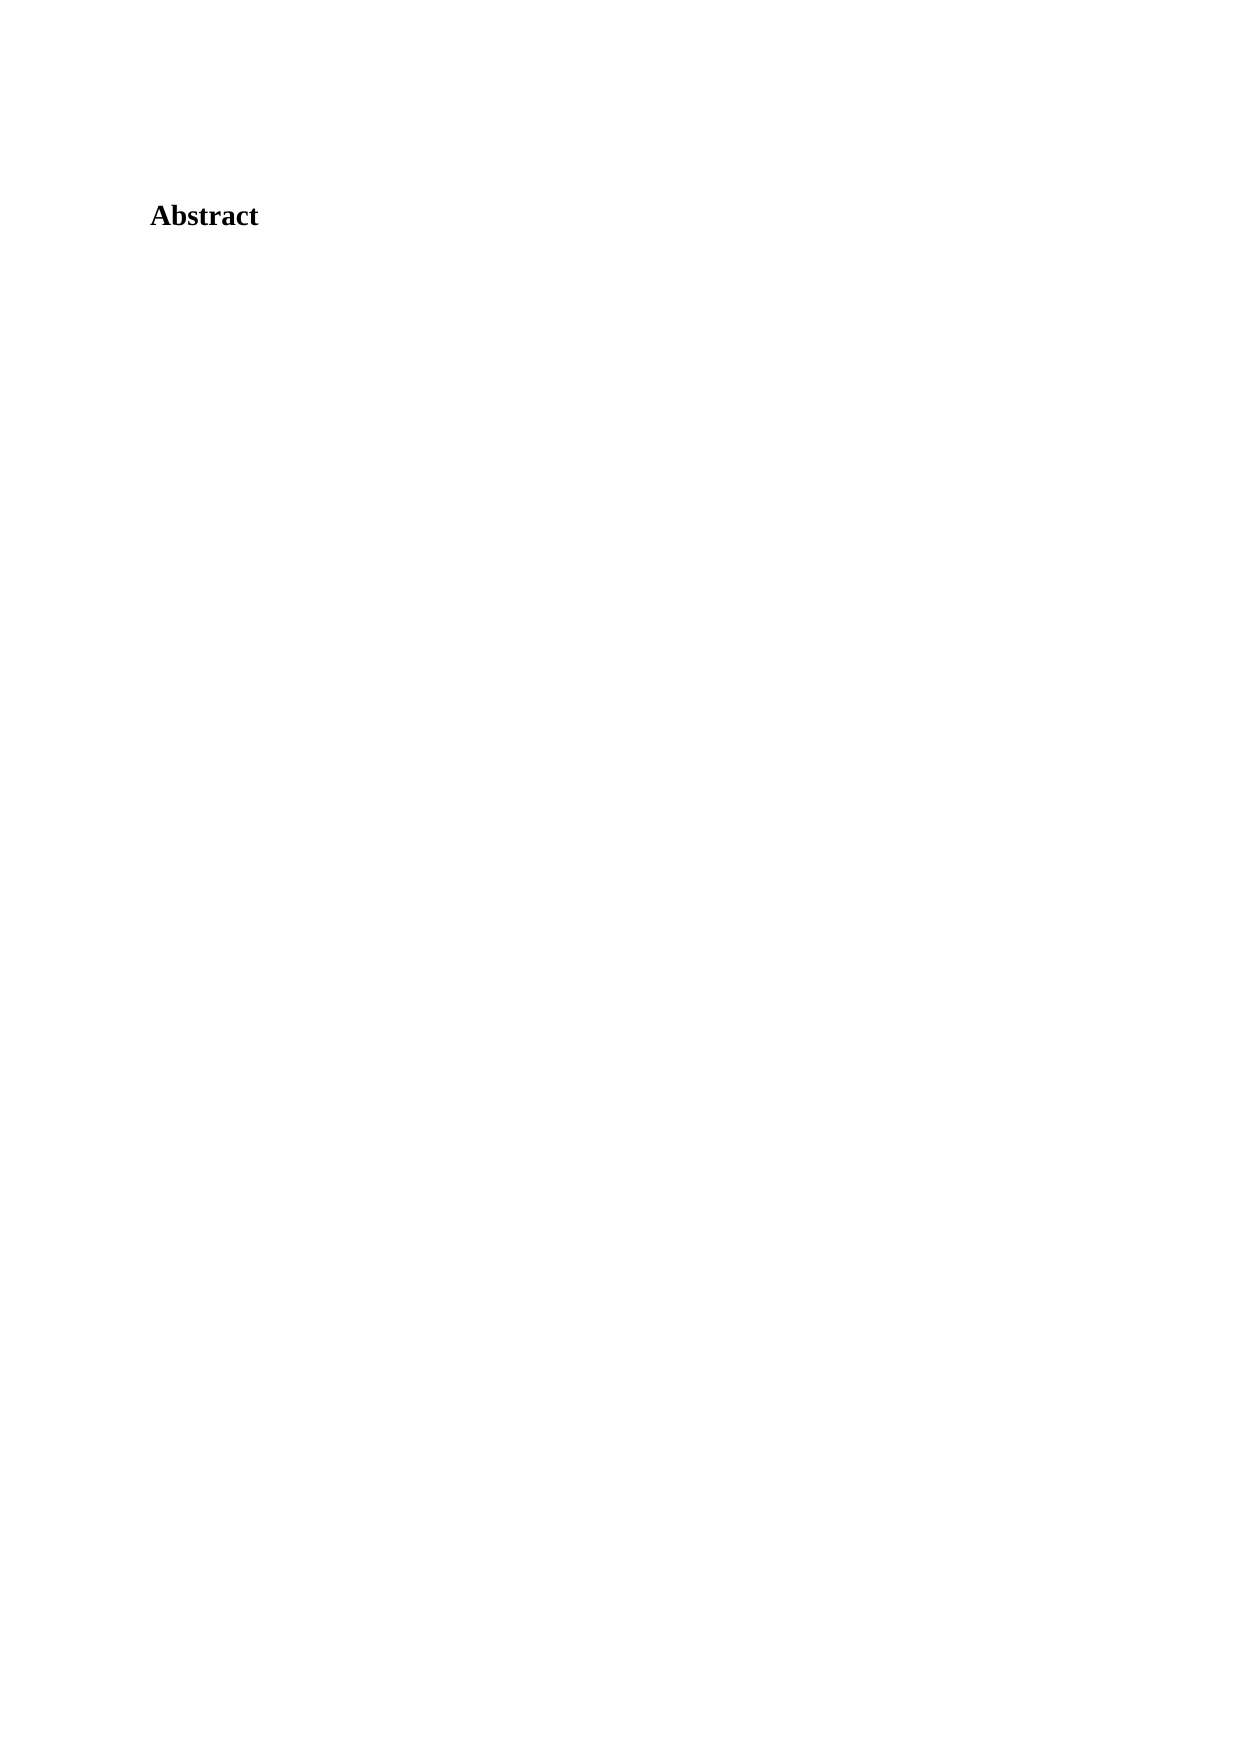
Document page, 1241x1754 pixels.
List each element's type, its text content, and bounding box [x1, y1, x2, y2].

subtitle Abstract [150, 198, 1090, 231]
